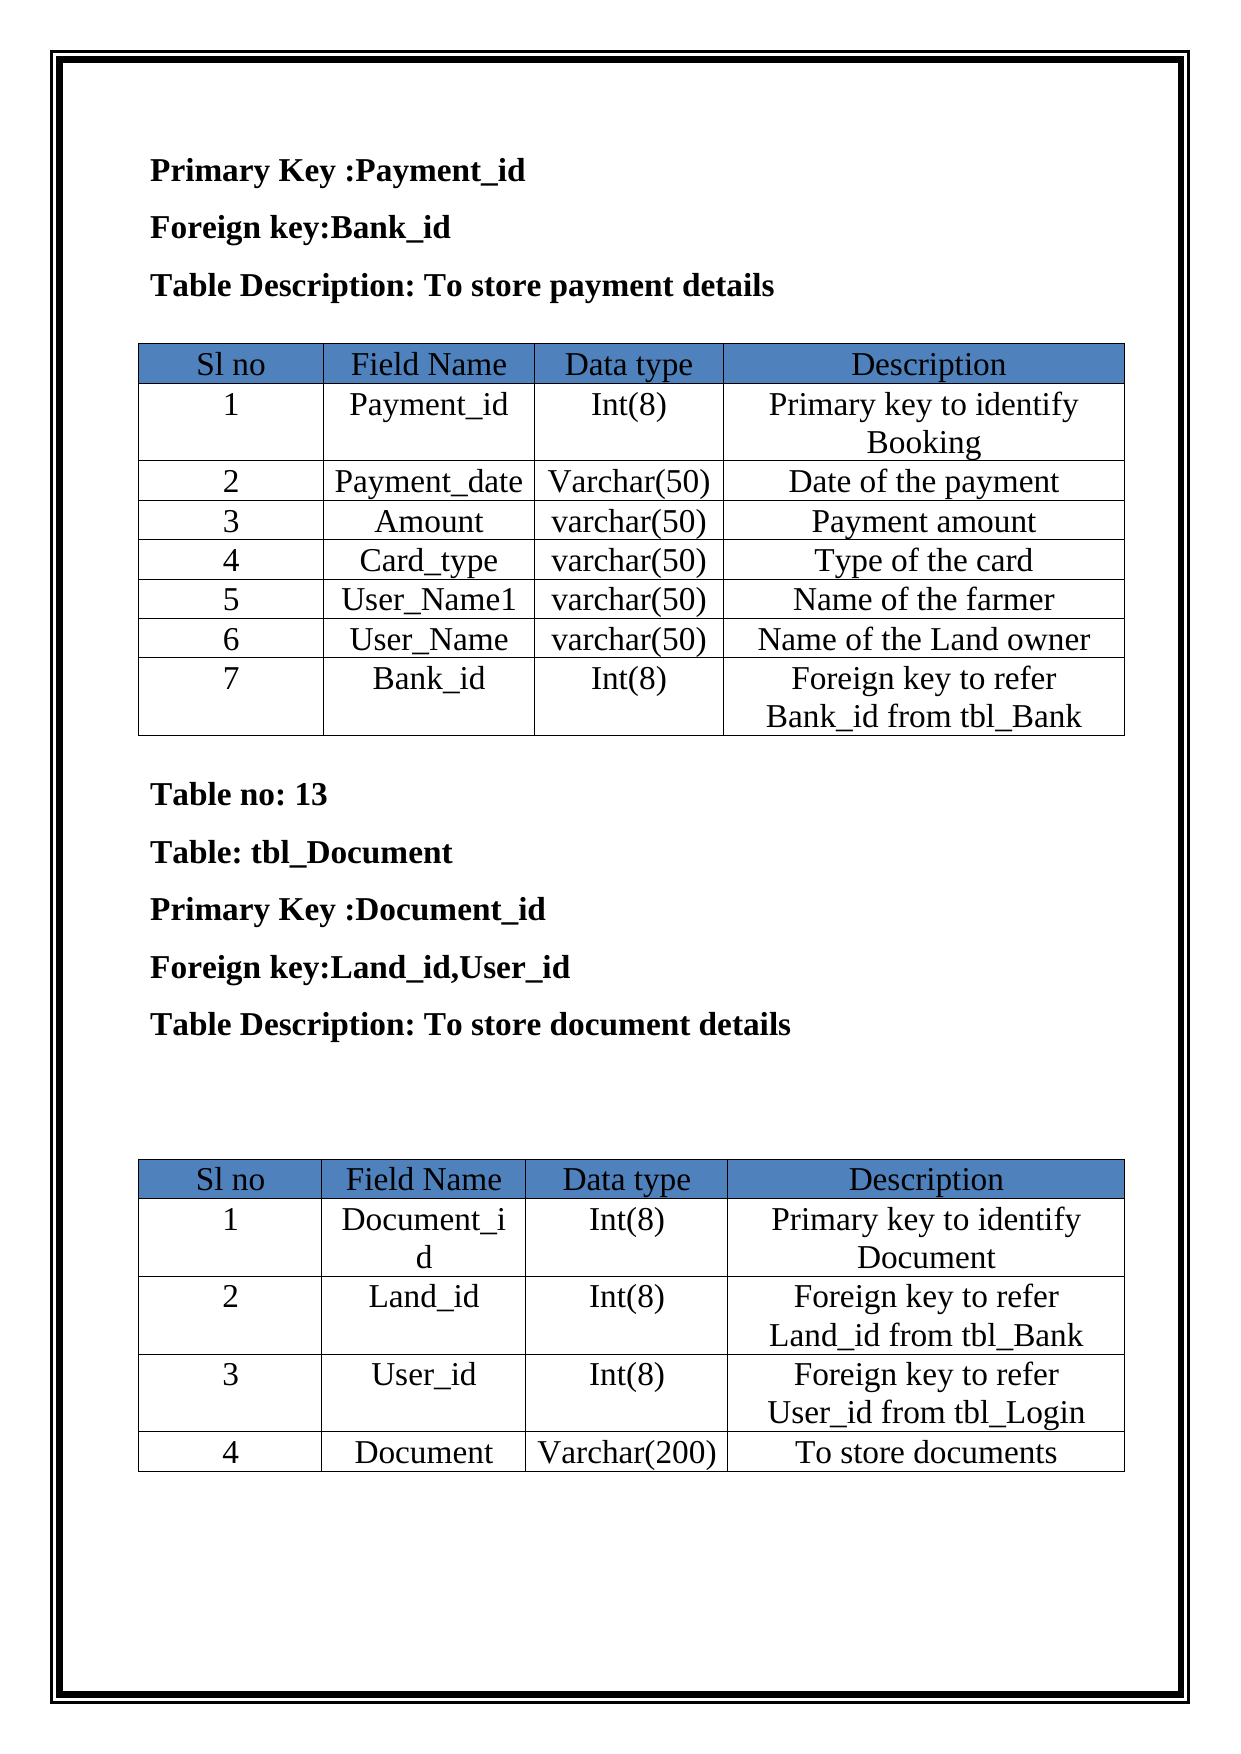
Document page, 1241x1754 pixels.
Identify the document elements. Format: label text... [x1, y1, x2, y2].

table_header Description [728, 1160, 1124, 1198]
table_cell 3 [139, 501, 323, 539]
table_cell Bank_id [324, 658, 534, 735]
table_cell Foreign key to refer Land_id from tbl_Bank [728, 1277, 1124, 1353]
table_cell Foreign key to refer Bank_id from tbl_Bank [724, 658, 1124, 735]
table_header Data type [526, 1160, 727, 1198]
table_cell varchar(50) [535, 501, 723, 539]
table_cell User_Name [324, 619, 534, 657]
table_header Data type [535, 344, 723, 383]
list Foreign key:Bank_id [150, 207, 1090, 246]
text Table Description: To store document details [150, 1004, 1090, 1043]
table_cell varchar(50) [535, 540, 723, 578]
list Primary Key :Payment_id [150, 150, 1090, 188]
table_cell Int(8) [526, 1355, 727, 1431]
list Foreign key:Land_id,User_id [150, 947, 1090, 985]
table_cell Primary key to identify Booking [724, 384, 1124, 460]
table_cell Int(8) [535, 658, 723, 735]
table_cell User_id [322, 1355, 525, 1431]
text Table Description: To store payment details [150, 265, 1090, 303]
table_cell varchar(50) [535, 619, 723, 657]
table_cell varchar(50) [535, 580, 723, 618]
table_cell 3 [139, 1355, 321, 1431]
table_cell Foreign key to refer User_id from tbl_Login [728, 1355, 1124, 1431]
table_cell Payment_date [324, 461, 534, 500]
table_cell Date of the payment [724, 461, 1124, 500]
table_cell To store documents [728, 1432, 1124, 1471]
list Table: tbl_Document [150, 832, 1090, 870]
table_cell Primary key to identify Document [728, 1199, 1124, 1276]
table_cell Varchar(50) [535, 461, 723, 500]
table_cell Int(8) [526, 1199, 727, 1276]
table_cell 2 [139, 1277, 321, 1353]
list Primary Key :Document_id [150, 889, 1090, 928]
table_cell Name of the farmer [724, 580, 1124, 618]
table_header Description [724, 344, 1124, 383]
table_cell Payment amount [724, 501, 1124, 539]
table_cell 1 [139, 1199, 321, 1276]
table_cell Document [322, 1432, 525, 1471]
table_cell Document_id [322, 1199, 525, 1276]
table_cell Varchar(200) [526, 1432, 727, 1471]
table_cell 5 [139, 580, 323, 618]
table_cell 6 [139, 619, 323, 657]
text Table no: 13 [150, 774, 1090, 813]
table_cell Land_id [322, 1277, 525, 1353]
table_cell 4 [139, 1432, 321, 1471]
table_header Field Name [324, 344, 534, 383]
table_cell User_Name1 [324, 580, 534, 618]
table_header Sl no [139, 1160, 321, 1198]
table_cell 4 [139, 540, 323, 578]
table_cell 1 [139, 384, 323, 460]
table_cell 2 [139, 461, 323, 500]
table_cell Type of the card [724, 540, 1124, 578]
table_header Sl no [139, 344, 323, 383]
table_cell Int(8) [535, 384, 723, 460]
table_cell Name of the Land owner [724, 619, 1124, 657]
table_cell 7 [139, 658, 323, 735]
table_cell Amount [324, 501, 534, 539]
table_cell Card_type [324, 540, 534, 578]
table_cell Payment_id [324, 384, 534, 460]
table_header Field Name [322, 1160, 525, 1198]
table_cell Int(8) [526, 1277, 727, 1353]
